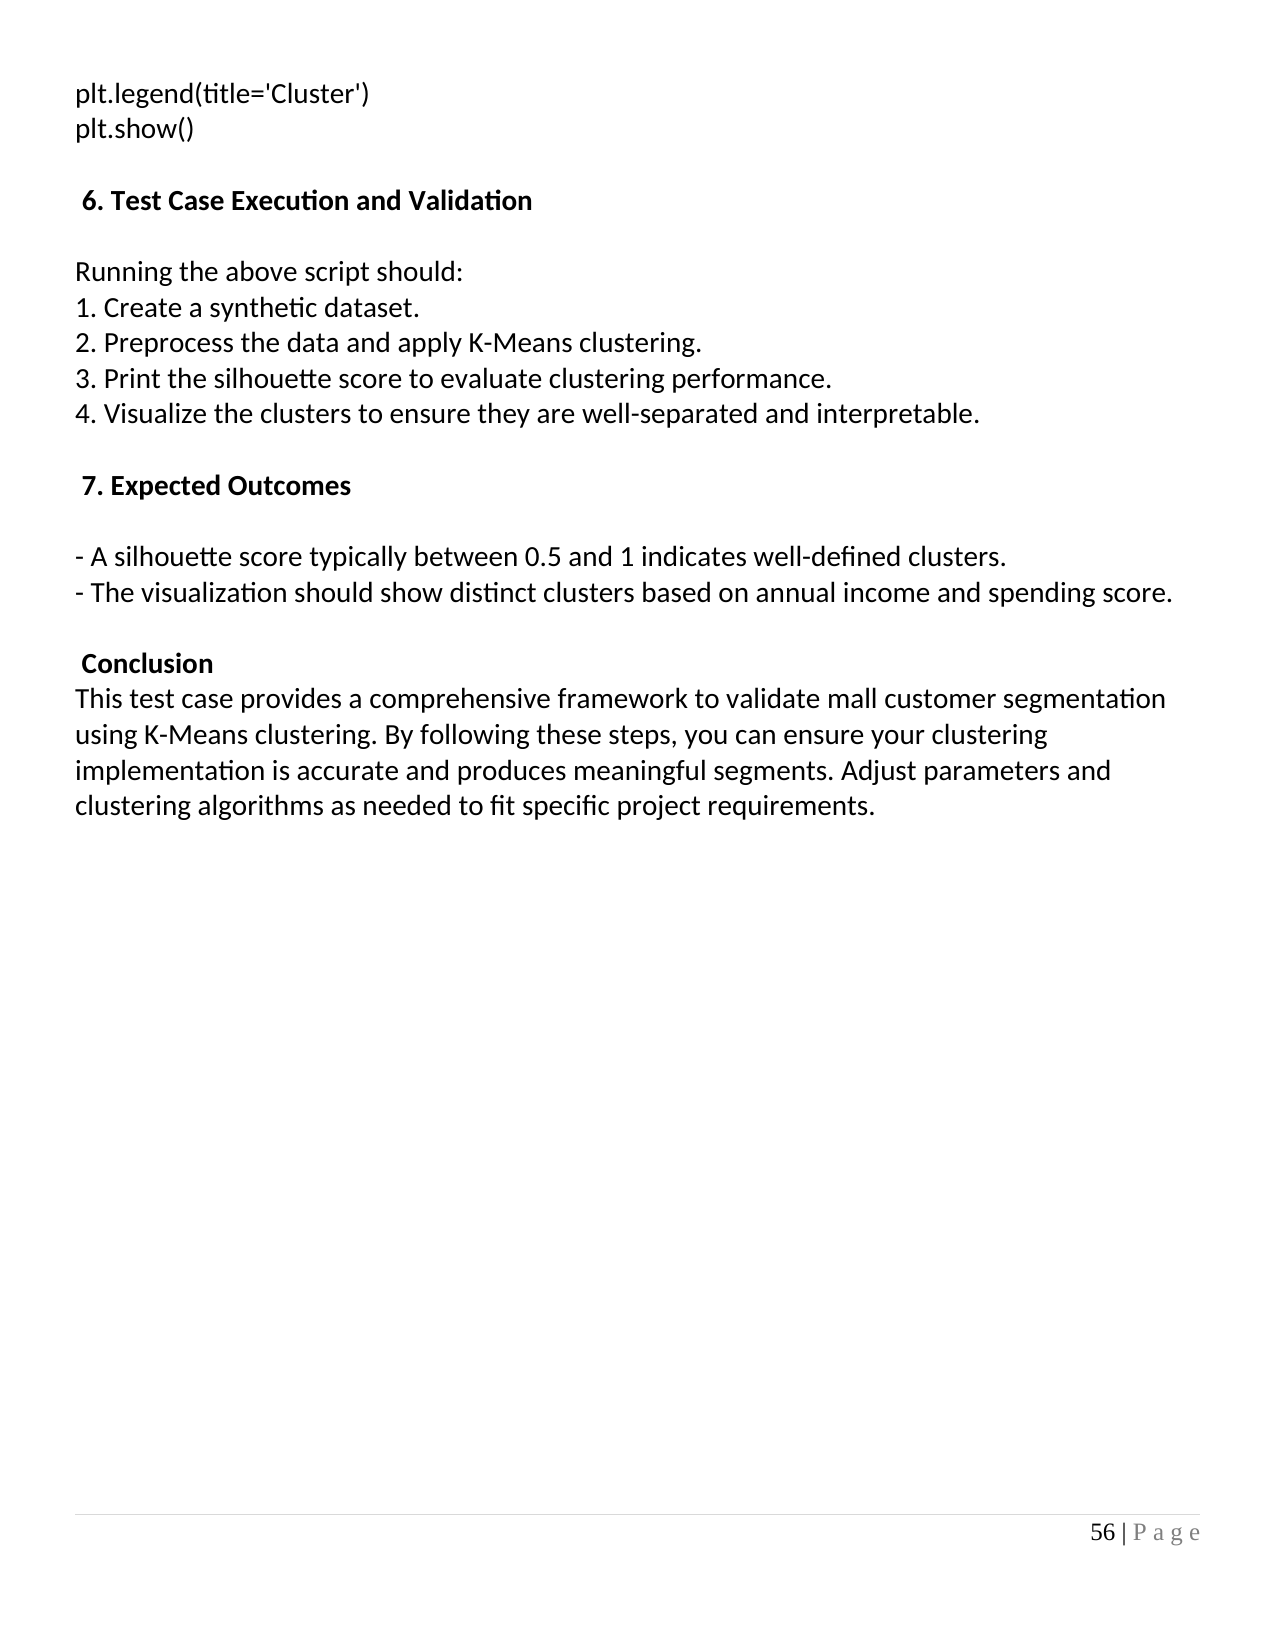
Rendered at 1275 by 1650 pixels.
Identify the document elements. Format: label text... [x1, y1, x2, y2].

text 2. Preprocess the data and apply K-Means clustering. [75, 324, 1187, 360]
text 7. Expected Outcomes [75, 467, 1187, 502]
text 6. Test Case Execution and Validation [75, 182, 1187, 217]
text plt.legend(title='Cluster') [75, 75, 1187, 111]
text - A silhouette score typically between 0.5 and 1 indicates well-defined clusters. [75, 538, 1187, 574]
text 1. Create a synthetic dataset. [75, 289, 1187, 324]
text Running the above script should: [75, 253, 1187, 289]
text plt.show() [75, 111, 1187, 146]
text 3. Print the silhouette score to evaluate clustering performance. [75, 360, 1187, 396]
text 4. Visualize the clusters to ensure they are well-separated and interpretable. [75, 396, 1187, 431]
text This test case provides a comprehensive framework to validate mall customer segmentation using K-Means clustering. By following these steps, you can ensure your clustering implementation is accurate and produces meaningful segments. Adjust parameters and clustering algorithms as needed to fit specific project requirements. [75, 681, 1187, 823]
text Conclusion [75, 645, 1187, 681]
text - The visualization should show distinct clusters based on annual income and spending score. [75, 574, 1187, 609]
